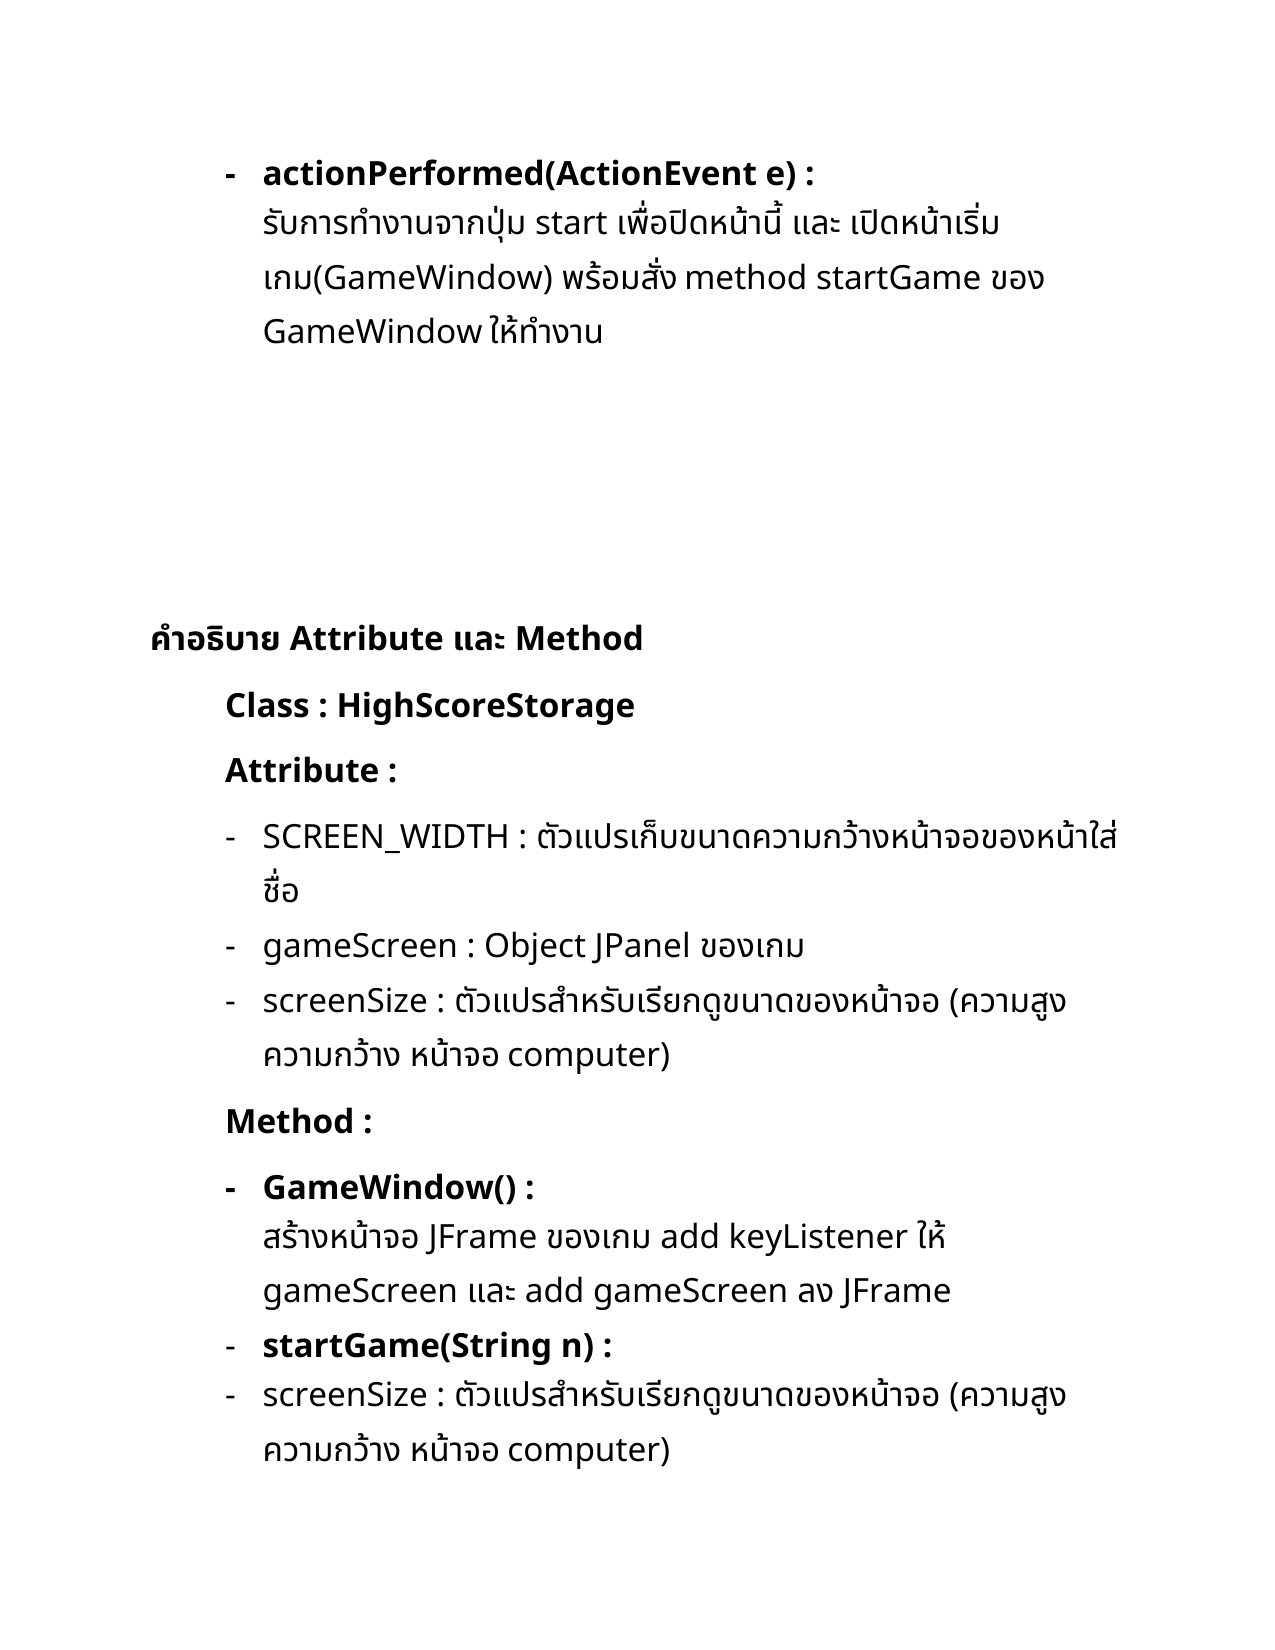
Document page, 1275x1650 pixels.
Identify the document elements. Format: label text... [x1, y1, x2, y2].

text Class : HighScoreStorage [150, 682, 1125, 727]
list actionPerformed(ActionEvent e) : [225, 150, 1125, 195]
text Method : [225, 1098, 1125, 1143]
list สร้างหน้าจอ JFrame ของเกม add keyListener ให้ gameScreen และ add gameScreen ลง JFrame [262, 1213, 1125, 1318]
list gameScreen : Object JPanel ของเกม [225, 922, 1125, 972]
list screenSize : ตัวแปรสำหรับเรียกดูขนาดของหน้าจอ (ความสูง ความกว้าง หน้าจอcomputer) [225, 976, 1125, 1082]
list SCREEN_WIDTH : ตัวแปรเก็บขนาดความกว้างหน้าจอของหน้าใส่ชื่อ [225, 813, 1125, 918]
list รับการทำงานจากปุ่ม start เพื่อปิดหน้านี้ และ เปิดหน้าเริ่มเกม(GameWindow) พร้อมสั่งmethod startGame ของ GameWindowให้ทำงาน [262, 199, 1125, 359]
text Attribute : [150, 747, 1125, 793]
list screenSize : ตัวแปรสำหรับเรียกดูขนาดของหน้าจอ (ความสูง ความกว้าง หน้าจอcomputer) [225, 1371, 1125, 1476]
list startGame(String n) : [225, 1322, 1125, 1367]
list GameWindow() : [225, 1164, 1125, 1209]
text คำอธิบาย Attribute และ Method [150, 614, 1125, 665]
